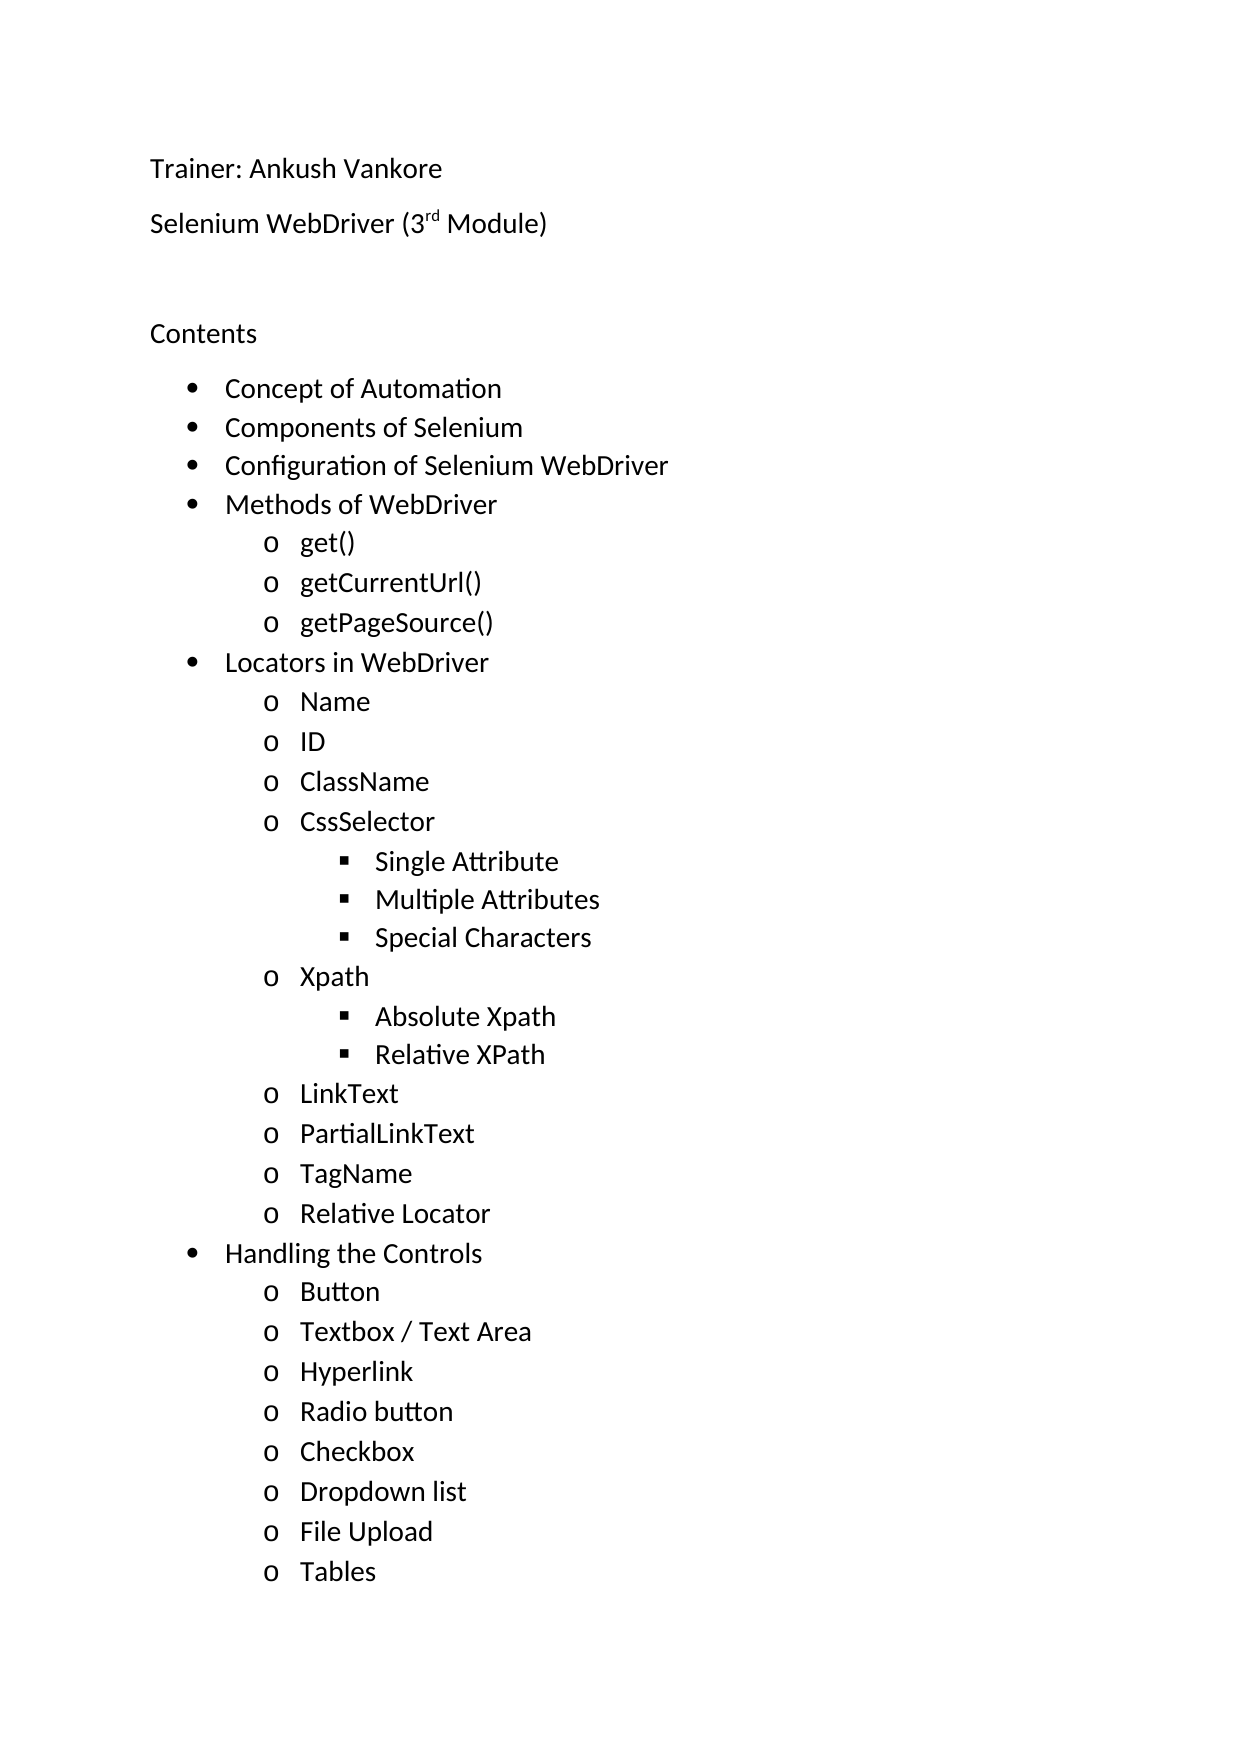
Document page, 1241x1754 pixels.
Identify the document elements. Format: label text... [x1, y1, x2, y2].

list CssSelector [262, 803, 1090, 840]
list Single Attribute [337, 843, 1090, 878]
list Locators in WebDriver [187, 644, 1090, 680]
list LinkText [262, 1075, 1090, 1112]
list Handling the Controls [187, 1235, 1090, 1270]
list Name [262, 683, 1090, 720]
list getPageSource() [262, 604, 1090, 641]
list Tables [262, 1553, 1090, 1590]
list Dropdown list [262, 1473, 1090, 1510]
list Relative Locator [262, 1195, 1090, 1232]
list Methods of WebDriver [187, 486, 1090, 521]
list ID [262, 723, 1090, 760]
list getCurrentUrl() [262, 564, 1090, 601]
list Button [262, 1273, 1090, 1310]
list File Upload [262, 1513, 1090, 1550]
list ClassName [262, 763, 1090, 800]
list Configuration of Selenium WebDriver [187, 447, 1090, 483]
text Selenium WebDriver (3rd Module) [150, 205, 1090, 241]
list get() [262, 524, 1090, 561]
list Special Characters [337, 919, 1090, 955]
list TagName [262, 1155, 1090, 1192]
list Xpath [262, 958, 1090, 995]
text Trainer: Ankush Vankore [150, 150, 1090, 186]
list Textbox / Text Area [262, 1313, 1090, 1350]
text Contents [150, 315, 1090, 351]
list PartialLinkText [262, 1115, 1090, 1152]
list Multiple Attributes [337, 881, 1090, 917]
list Radio button [262, 1393, 1090, 1430]
list Hyperlink [262, 1353, 1090, 1390]
list Concept of Automation [187, 370, 1090, 406]
list Components of Selenium [187, 409, 1090, 444]
list Relative XPath [337, 1036, 1090, 1072]
list Checkbox [262, 1433, 1090, 1470]
list Absolute Xpath [337, 998, 1090, 1033]
